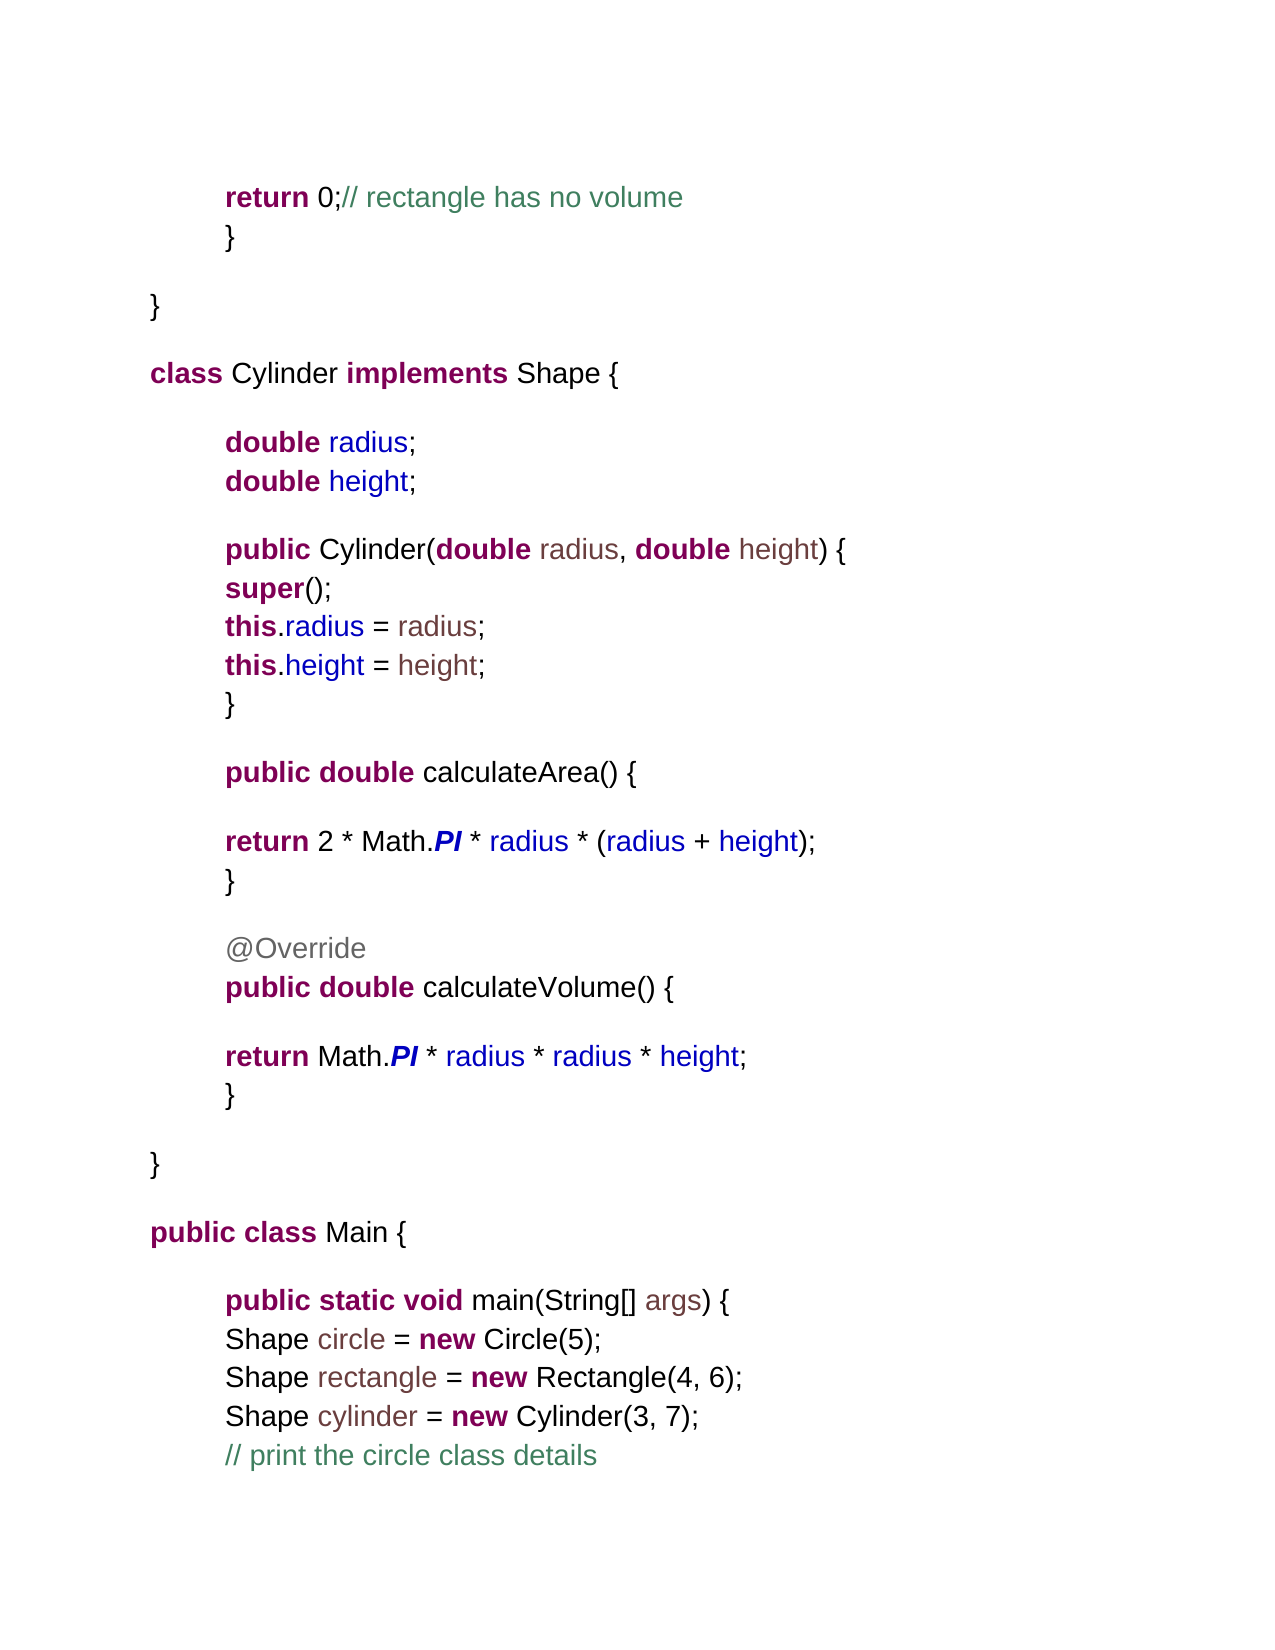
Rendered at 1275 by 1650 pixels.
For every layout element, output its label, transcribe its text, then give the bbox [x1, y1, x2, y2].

text } [150, 862, 1125, 896]
text Shape circle = new Circle(5); [150, 1322, 1125, 1355]
text Shape cylinder = new Cylinder(3, 7); [150, 1399, 1125, 1432]
text } [150, 1146, 1125, 1179]
text // print the circle class details [150, 1437, 1125, 1471]
text } [150, 287, 1125, 321]
text double height; [150, 463, 1125, 497]
text super(); [150, 571, 1125, 604]
text return Math.PI * radius * radius * height; [150, 1038, 1125, 1072]
text public double calculateArea() { [150, 755, 1125, 789]
text public static void main(String[] args) { [150, 1283, 1125, 1317]
text return 0;// rectangle has no volume [150, 180, 1125, 214]
text return 2 * Math.PI * radius * (radius + height); [150, 824, 1125, 857]
text this.height = height; [150, 648, 1125, 681]
text } [150, 1077, 1125, 1111]
text public class Main { [150, 1214, 1125, 1248]
text double radius; [150, 425, 1125, 458]
text public Cylinder(double radius, double height) { [150, 532, 1125, 566]
text } [150, 219, 1125, 252]
text } [150, 686, 1125, 720]
text @Override [150, 931, 1125, 965]
text class Cylinder implements Shape { [150, 356, 1125, 390]
text Shape rectangle = new Rectangle(4, 6); [150, 1360, 1125, 1394]
text this.radius = radius; [150, 609, 1125, 643]
text public double calculateVolume() { [150, 970, 1125, 1003]
